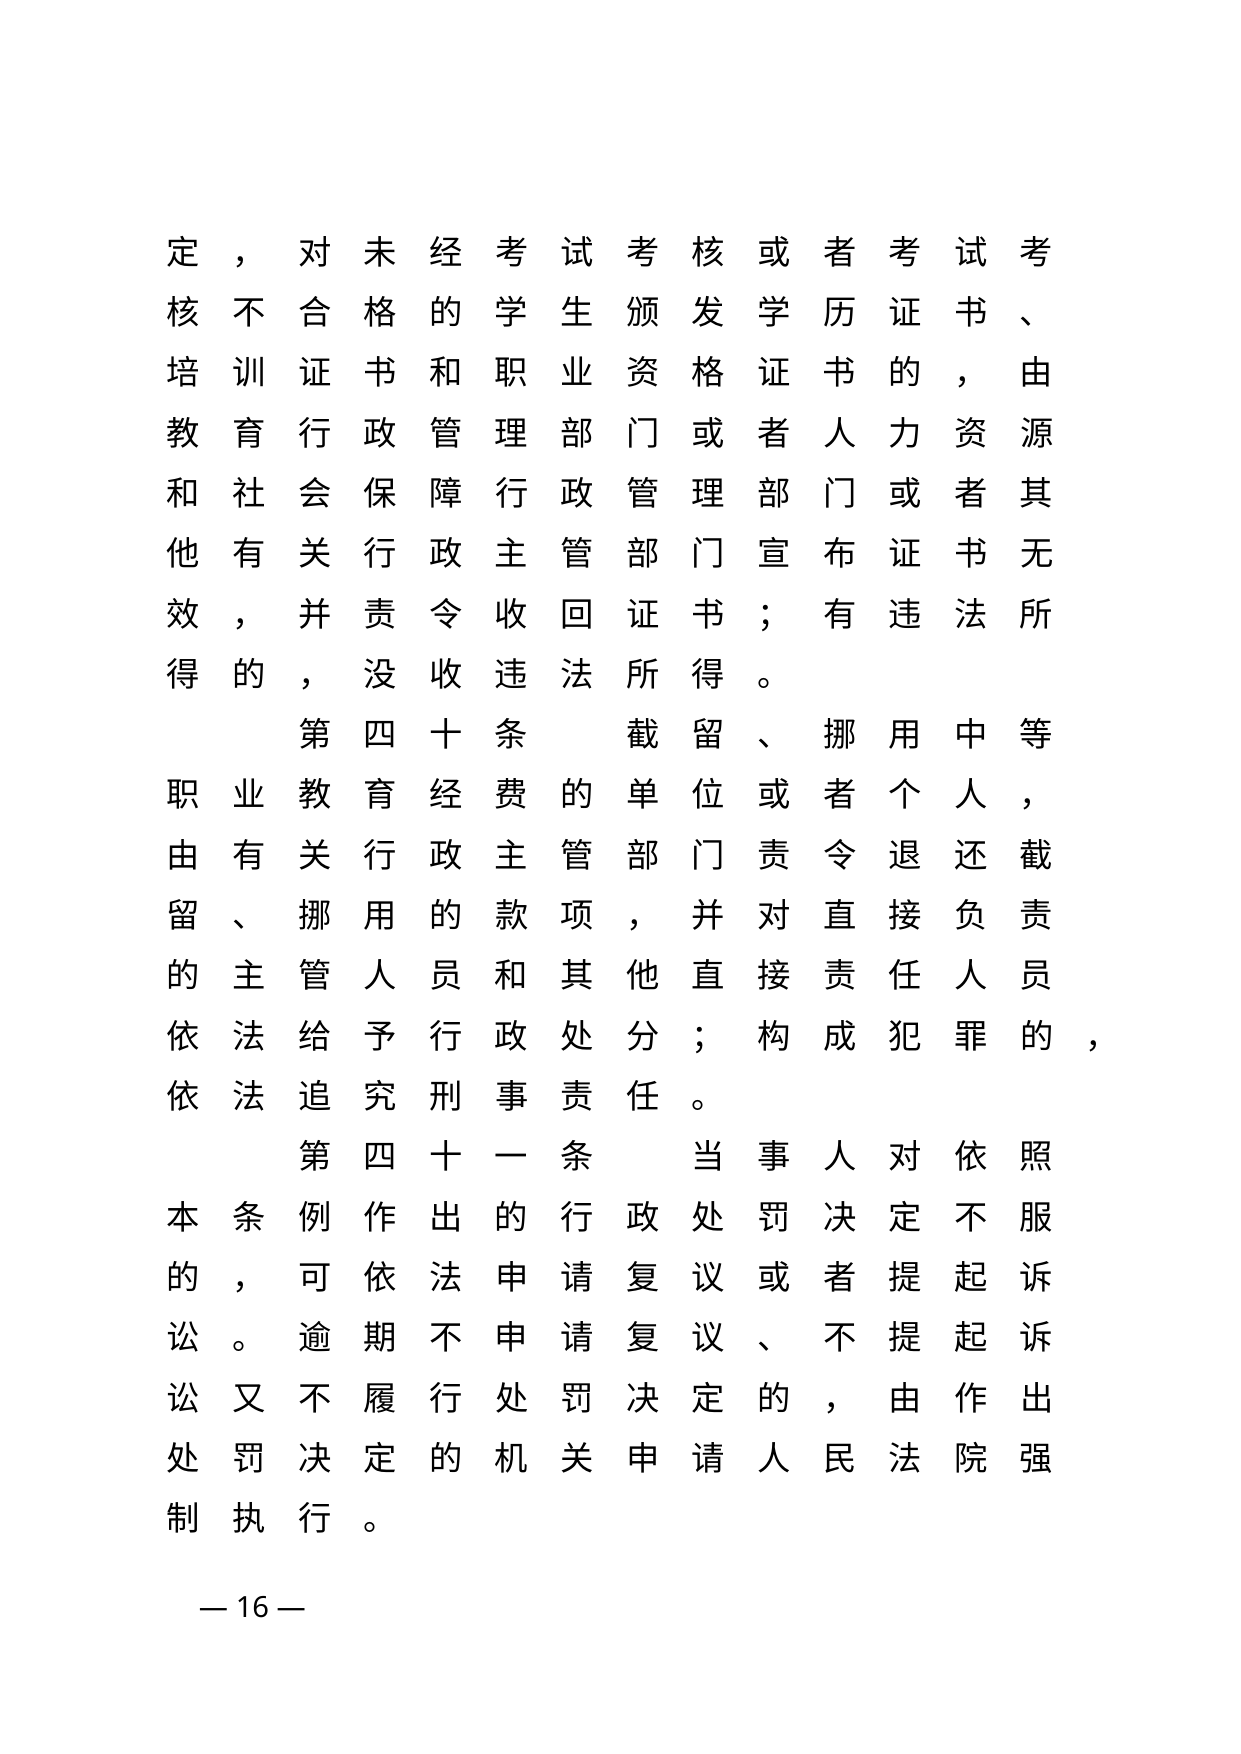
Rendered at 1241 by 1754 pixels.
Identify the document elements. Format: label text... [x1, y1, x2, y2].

text 第四十条 截留、挪用中等职业教育经费的单位或者个人，由有关行政主管部门责令退还截留、挪用的款项，并对直接负责的主管人员和其他直接责任人员依法给予行政处分；构成犯罪的，依法追究刑事责任。 [167, 702, 1085, 1124]
text 第四十一条 当事人对依照本条例作出的行政处罚决定不服的，可依法申请复议或者提起诉讼。逾期不申请复议、不提起诉讼又不履行处罚决定的，由作出处罚决定的机关申请人民法院强制执行。 [167, 1124, 1085, 1546]
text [167, 219, 1085, 702]
